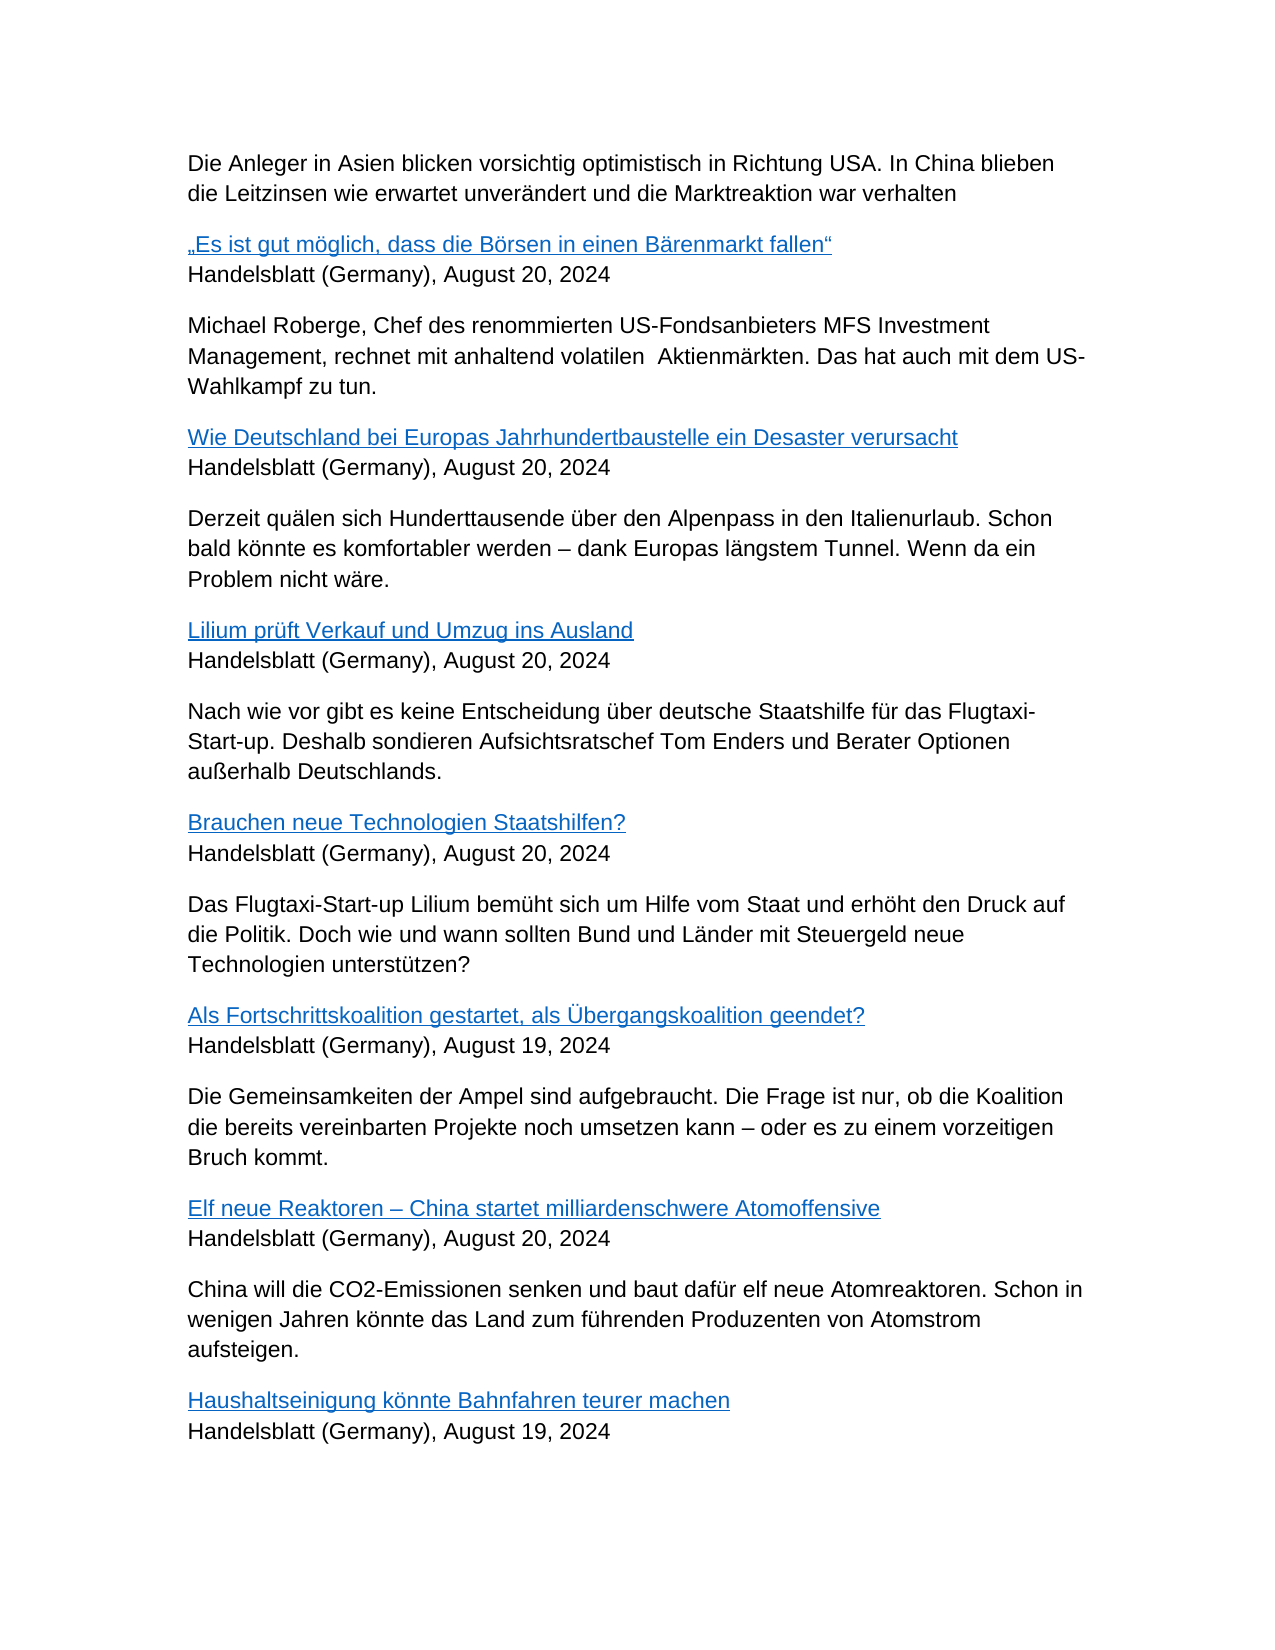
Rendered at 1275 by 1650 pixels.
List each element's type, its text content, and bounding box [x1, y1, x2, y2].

text Als Fortschrittskoalition gestartet, als Übergangskoalition geendet? Handelsblatt (Germany), August 19, 2024 [187, 1002, 1087, 1059]
text Lilium prüft Verkauf und Umzug ins Ausland Handelsblatt (Germany), August 20, 2024 [187, 617, 1087, 673]
text Das Flugtaxi-Start-up Lilium bemüht sich um Hilfe vom Staat und erhöht den Druck auf die Politik. Doch wie und wann sollten Bund und Länder mit Steuergeld neue Technologien unterstützen? [187, 891, 1087, 977]
text Elf neue Reaktoren – China startet milliardenschwere Atomoffensive Handelsblatt (Germany), August 20, 2024 [187, 1195, 1087, 1251]
text „Es ist gut möglich, dass die Börsen in einen Bärenmarkt fallen“ Handelsblatt (Germany), August 20, 2024 [187, 231, 1087, 288]
text Derzeit quälen sich Hunderttausende über den Alpenpass in den Italienurlaub. Schon bald könnte es komfortabler werden – dank Europas längstem Tunnel. Wenn da ein Problem nicht wäre. [187, 505, 1087, 592]
text Brauchen neue Technologien Staatshilfen? Handelsblatt (Germany), August 20, 2024 [187, 809, 1087, 866]
text Die Gemeinsamkeiten der Ampel sind aufgebraucht. Die Frage ist nur, ob die Koalition die bereits vereinbarten Projekte noch umsetzen kann – oder es zu einem vorzeitigen Bruch kommt. [187, 1083, 1087, 1170]
text Wie Deutschland bei Europas Jahrhundertbaustelle ein Desaster verursacht Handelsblatt (Germany), August 20, 2024 [187, 424, 1087, 481]
text Nach wie vor gibt es keine Entscheidung über deutsche Staatshilfe für das Flugtaxi-Start-up. Deshalb sondieren Aufsichtsratschef Tom Enders und Berater Optionen außerhalb Deutschlands. [187, 698, 1087, 785]
text Die Anleger in Asien blicken vorsichtig optimistisch in Richtung USA. In China blieben die Leitzinsen wie erwartet unverändert und die Marktreaktion war verhalten [187, 150, 1087, 207]
text Michael Roberge, Chef des renommierten US-Fondsanbieters MFS Investment Management, rechnet mit anhaltend volatilen Aktienmärkten. Das hat auch mit dem US-Wahlkampf zu tun. [187, 312, 1087, 399]
text Haushaltseinigung könnte Bahnfahren teurer machen Handelsblatt (Germany), August 19, 2024 [187, 1387, 1087, 1444]
text China will die CO2-Emissionen senken und baut dafür elf neue Atomreaktoren. Schon in wenigen Jahren könnte das Land zum führenden Produzenten von Atomstrom aufsteigen. [187, 1276, 1087, 1363]
